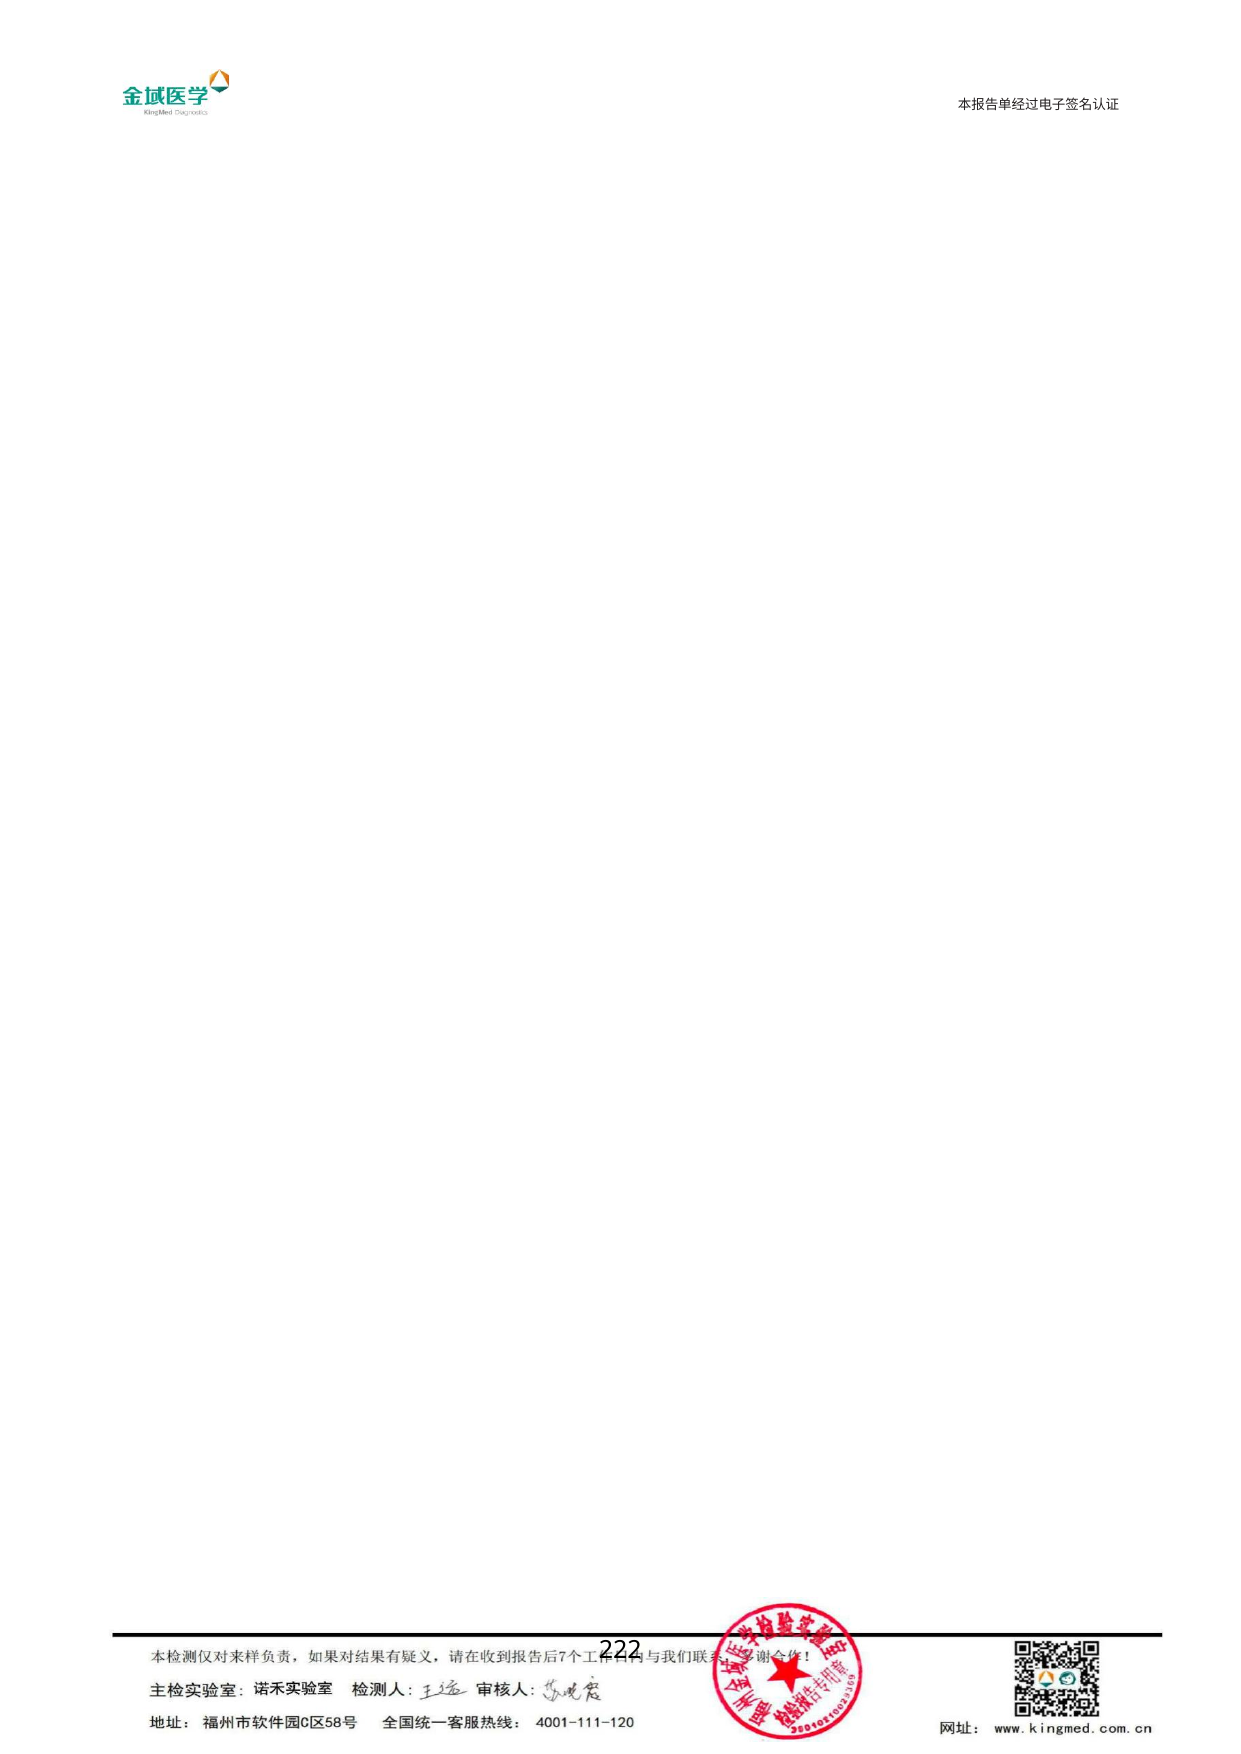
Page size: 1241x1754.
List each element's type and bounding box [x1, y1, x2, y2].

picture [108, 1597, 1164, 1742]
picture [122, 69, 230, 116]
